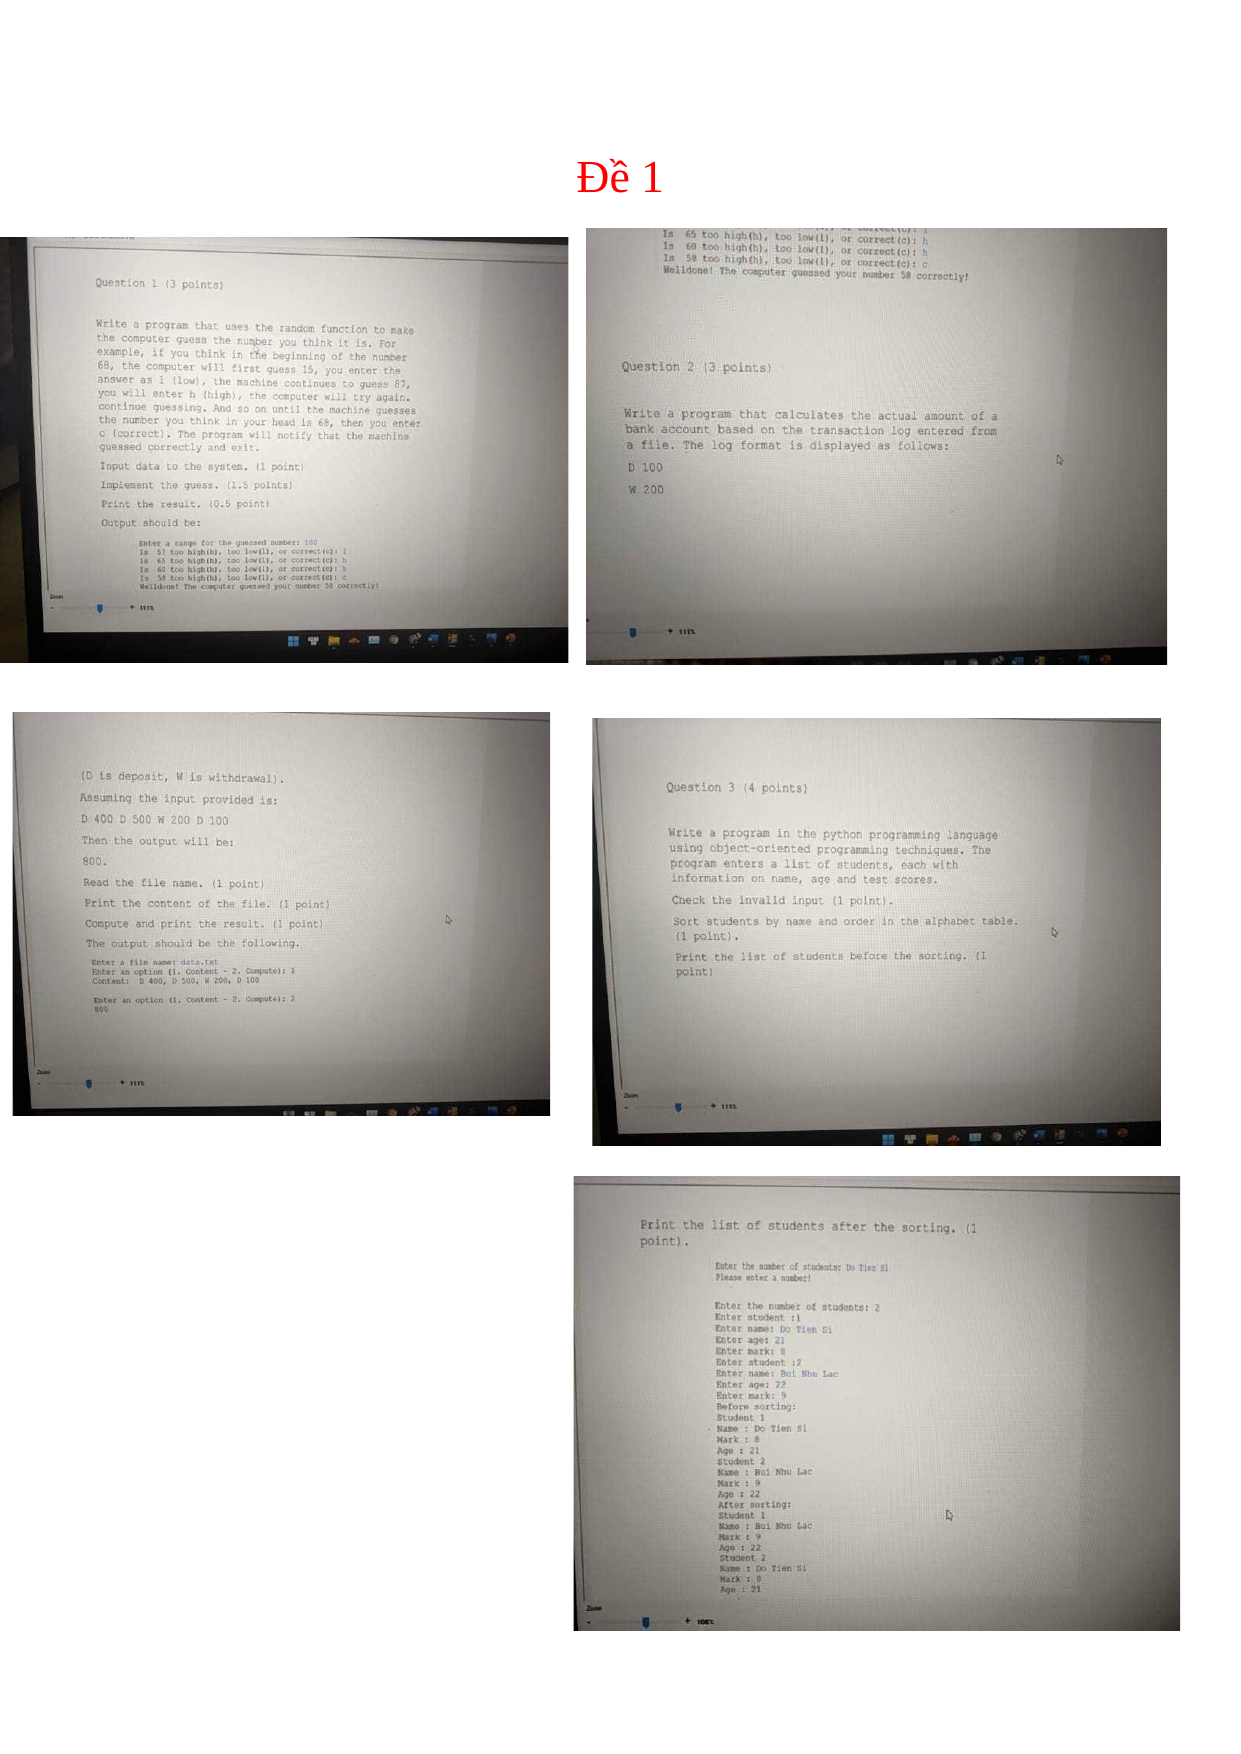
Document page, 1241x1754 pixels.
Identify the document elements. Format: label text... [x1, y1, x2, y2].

picture [586, 228, 1168, 665]
picture [12, 712, 550, 1116]
text Đề 1 [150, 150, 1090, 203]
picture [573, 1176, 1181, 1631]
picture [0, 237, 569, 663]
picture [592, 718, 1161, 1146]
